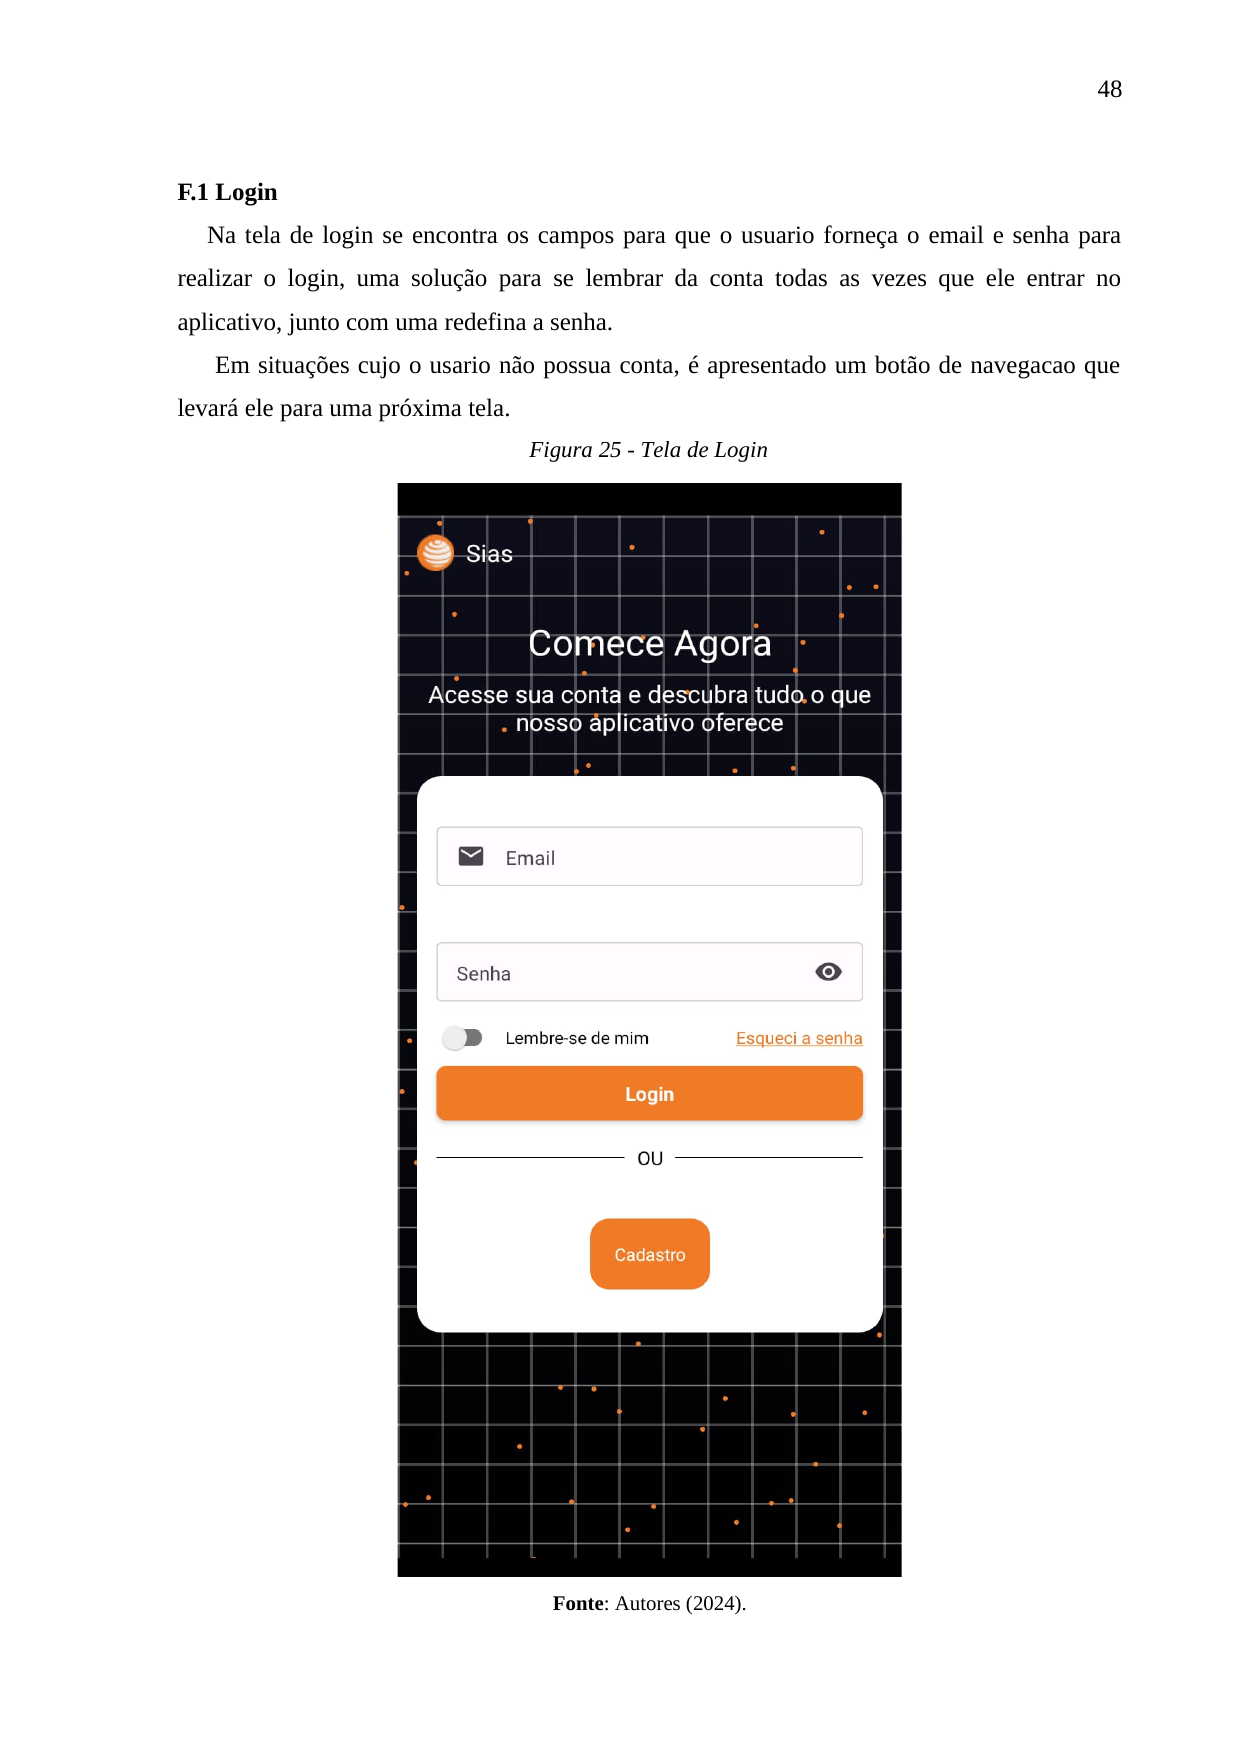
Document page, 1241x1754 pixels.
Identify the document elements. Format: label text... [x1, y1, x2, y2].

text Em situações cujo o usario não possua conta, é apresentado um botão de navegacao que levará ele para uma próxima tela. [177, 350, 1122, 422]
picture [397, 483, 902, 1577]
text Na tela de login se encontra os campos para que o usuario forneça o email e senha para realizar o login, uma solução para se lembrar da conta todas as vezes que ele entrar no aplicativo, junto com uma redefina a senha. [177, 220, 1122, 335]
text Figura 25 - Tela de Login [177, 436, 1122, 462]
subtitle F.1 Login [177, 177, 1122, 206]
text Fonte: Autores (2024). [177, 1591, 1122, 1615]
